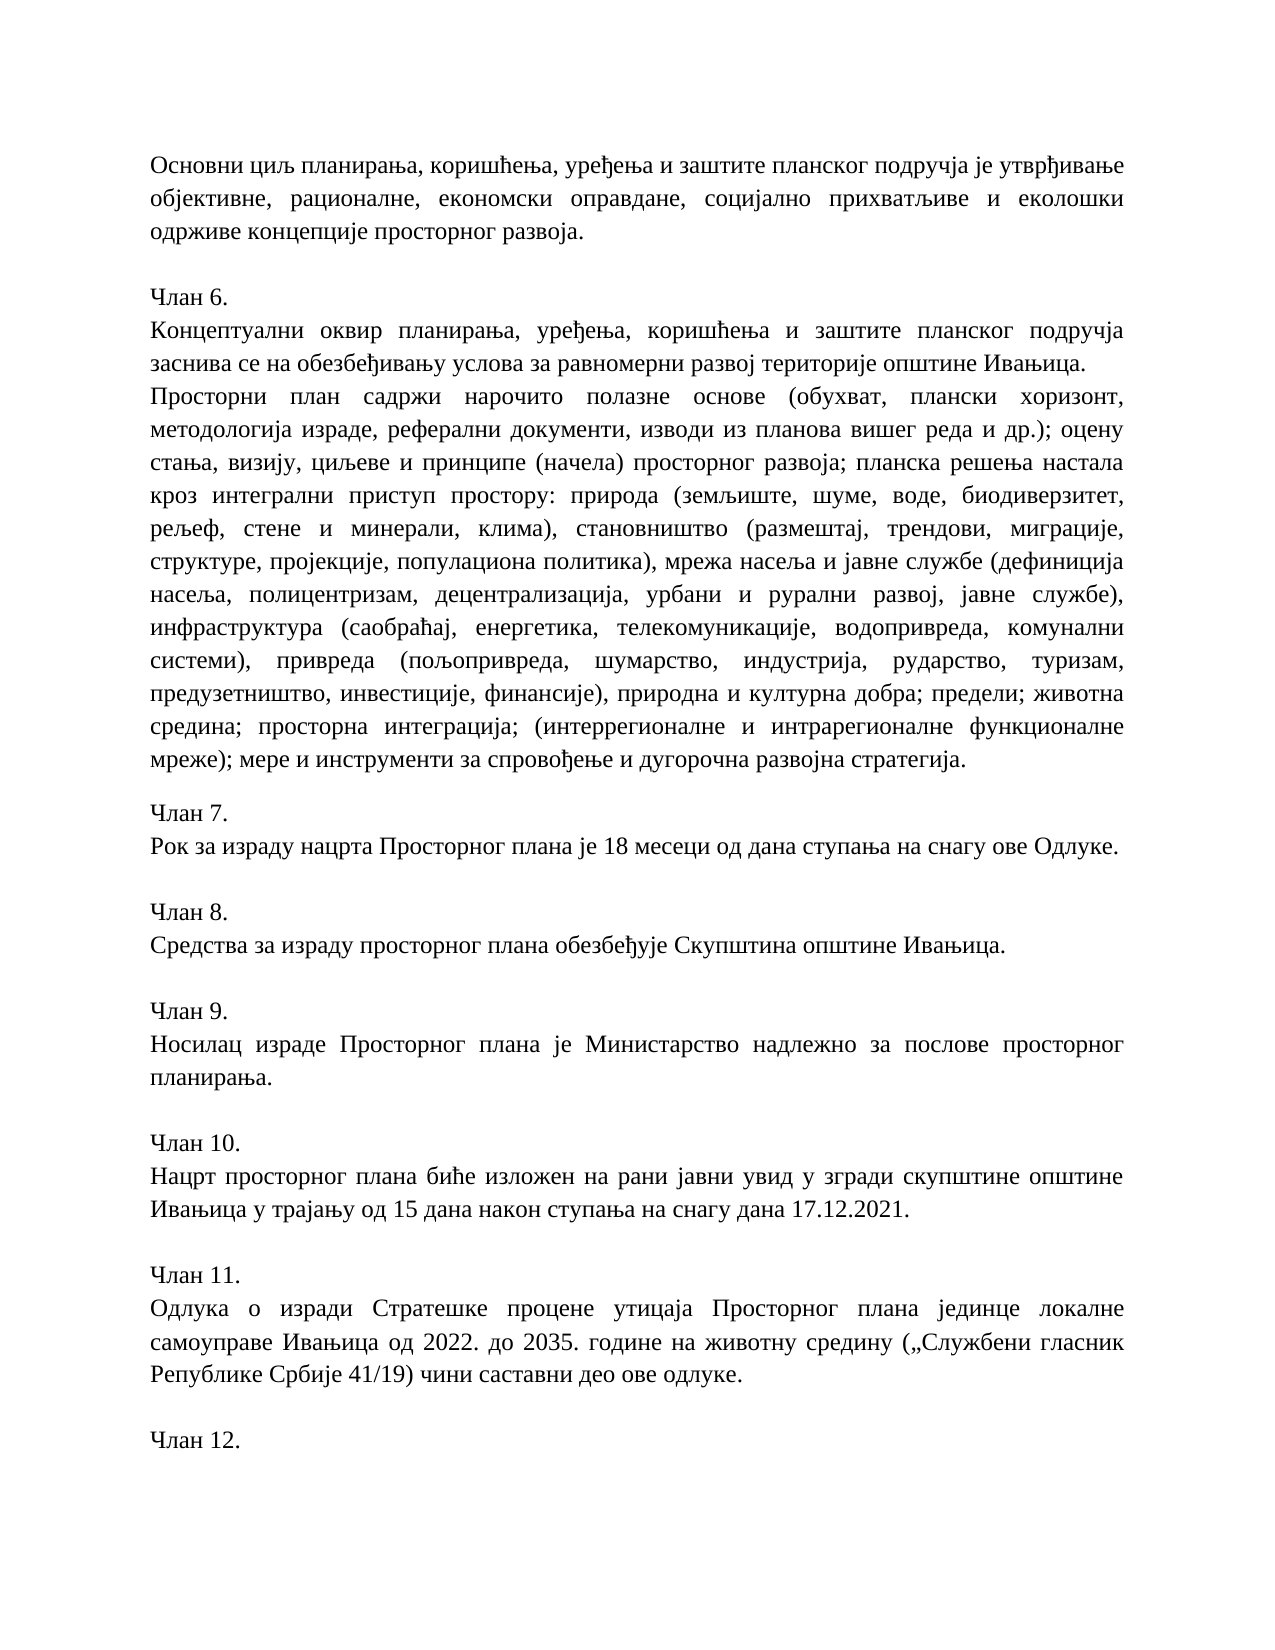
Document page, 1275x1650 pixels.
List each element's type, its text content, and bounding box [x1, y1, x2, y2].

text Одлука о изради Стратешке процене утицаја Просторног плана јединце локалне самоуправе Ивањица од 2022. до 2035. године на животну средину („Службени гласник Републике Србије 41/19) чини саставни део ове одлуке. [150, 1293, 1125, 1388]
text Члан 9. [150, 996, 1125, 1025]
text Члан 7. [150, 798, 1125, 827]
text Просторни план садржи нарочито полазне основе (обухват, плански хоризонт, методологија израде, реферални документи, изводи из планова вишег реда и др.); оцену стања, визију, циљеве и принципе (начела) просторног развоја; планска решења настала кроз интегрални приступ простору: природа (земљиште, шуме, воде, биодиверзитет, рељеф, стене и минерали, клима), становништво (размештај, трендови, миграције, структуре, пројекције, популациона политика), мрежа насеља и јавне службе (дефиниција насеља, полицентризам, децентрализација, урбани и рурални развој, јавне службе), инфраструктура (саобраћај, енергетика, телекомуникације, водопривреда, комунални системи), привреда (пољопривреда, шумарство, индустрија, рударство, туризам, предузетништво, инвестиције, финансије), природна и културна добра; предели; животна средина; просторна интеграција; (интеррегионалне и интрарегионалне функционалне мреже); мере и инструменти за спровођење и дугорочна развојна стратегија. [150, 381, 1125, 773]
text Члан 12. [150, 1426, 1125, 1454]
text Средства за израду просторног плана обезбеђује Скупштина општине Ивањица. [150, 930, 1125, 959]
text Члан 11. [150, 1261, 1125, 1289]
text Члан 8. [150, 897, 1125, 926]
text Носилац израде Просторног плана је Министарство надлежно за послове просторног планирања. [150, 1029, 1125, 1091]
text Члан 6. [150, 282, 1125, 311]
text Концептуални оквир планирања, уређења, коришћења и заштите планског подручја заснива се на обезбеђивању услова за равномерни развој територије општине Ивањица. [150, 315, 1125, 377]
text Рок за израду нацрта Просторног плана је 18 месеци од дана ступања на снагу ове Одлуке. [150, 831, 1125, 860]
text Основни циљ планирања, коришћења, уређења и заштите планског подручја је утврђивање објективне, рационалне, економски оправдане, социјално прихватљиве и еколошки одрживе концепције просторног развоја. [150, 150, 1125, 245]
text Члан 10. [150, 1128, 1125, 1157]
text Нацрт просторног плана биће изложен на рани јавни увид у згради скупштине општине Ивањица у трајању од 15 дана након ступања на снагу дана 17.12.2021. [150, 1161, 1125, 1223]
